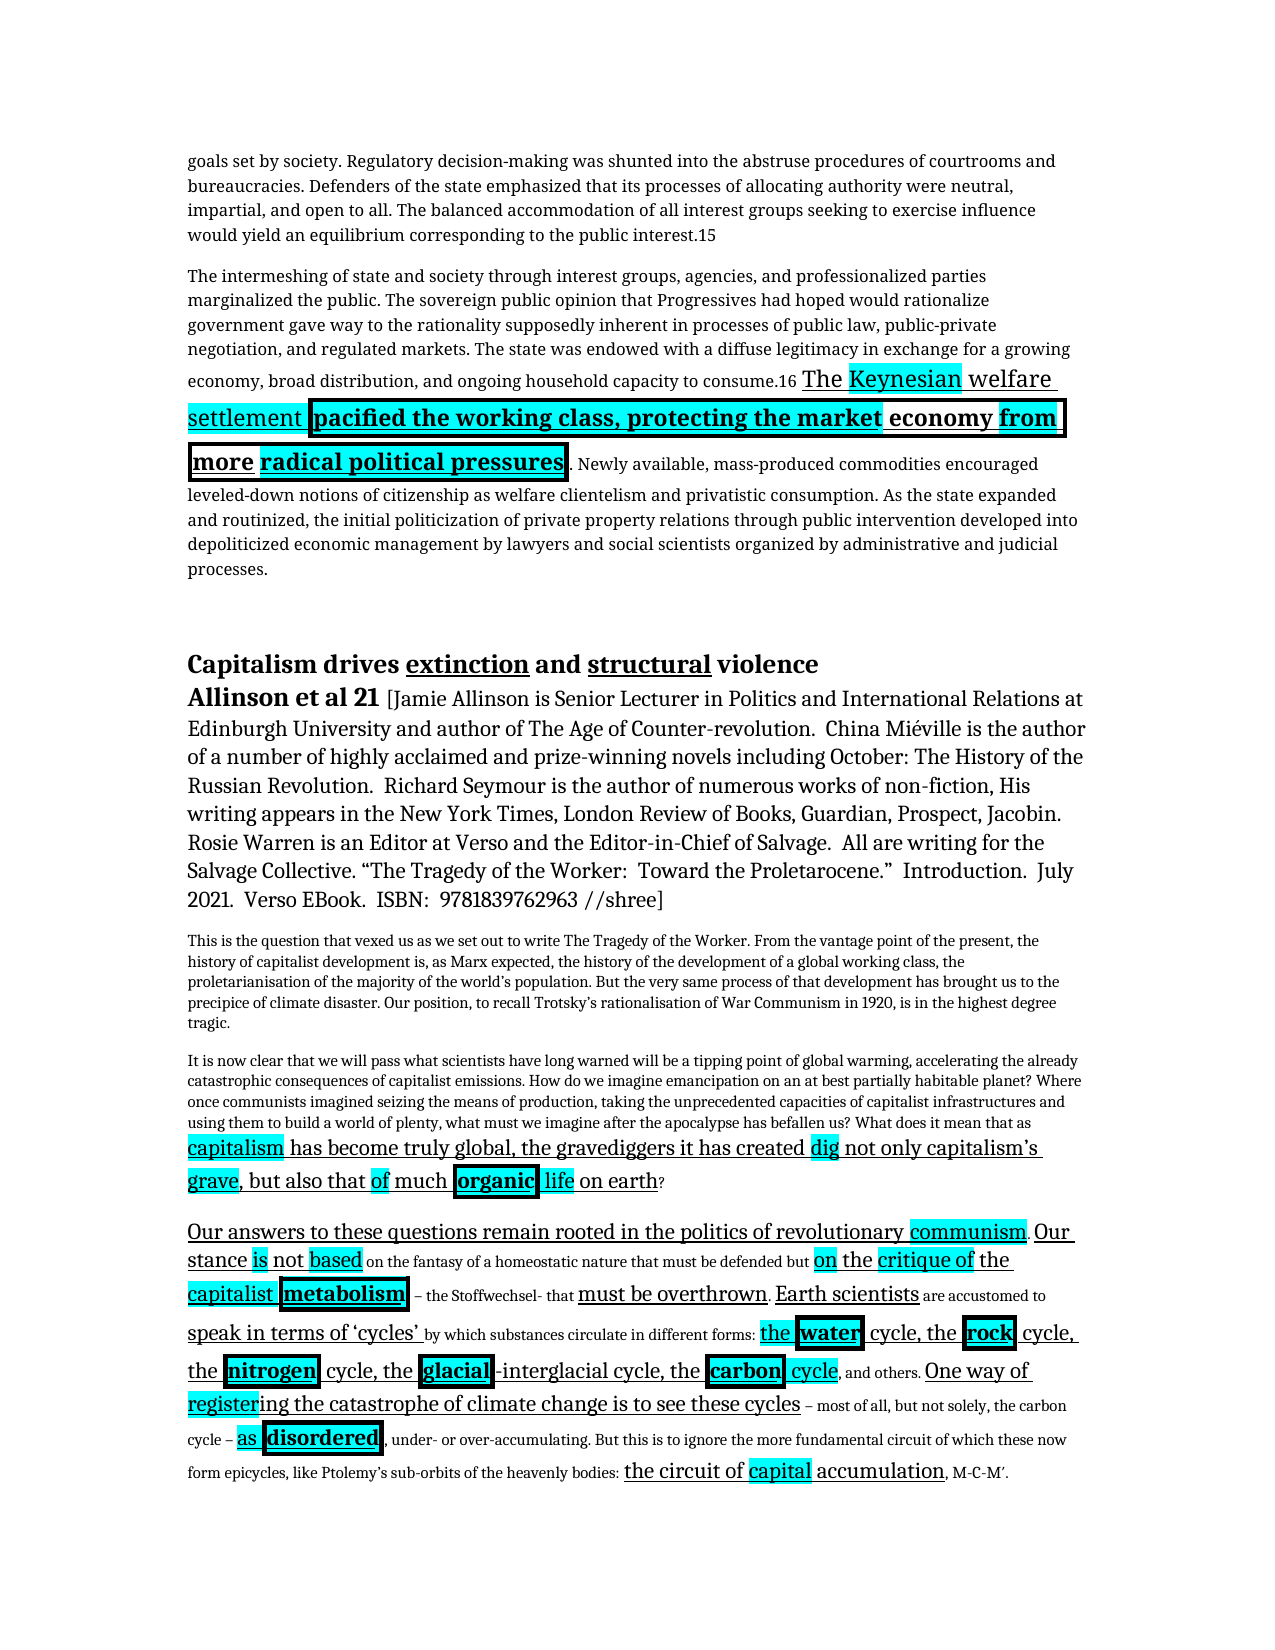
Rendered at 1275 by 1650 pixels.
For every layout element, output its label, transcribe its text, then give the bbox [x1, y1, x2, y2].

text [187, 150, 1087, 246]
text It is now clear that we will pass what scientists have long warned will be a tipping point of global warming, accelerating the already catastrophic consequences of capitalist emissions. How do we imagine emancipation on an at best partially habitable planet? Where once communists imagined seizing the means of production, taking the unprecedented capacities of capitalist infrastructures and using them to build a world of plenty, what must we imagine after the apocalypse has befallen us? What does it mean that as capitalism has become truly global, the gravediggers it has created dig not only capitalism’s grave, but also that of much organic life on earth? [187, 1051, 1087, 1199]
text Allinson et al 21 [Jamie Allinson is Senior Lecturer in Politics and International Relations at Edinburgh University and author of The Age of Counter-revolution. China Miéville is the author of a number of highly acclaimed and prize-winning novels including October: The History of the Russian Revolution. Richard Seymour is the author of numerous works of non-fiction, His writing appears in the New York Times, London Review of Books, Guardian, Prospect, Jacobin. Rosie Warren is an Editor at Verso and the Editor-in-Chief of Salvage. All are writing for the Salvage Collective. “The Tragedy of the Worker: Toward the Proletarocene.” Introduction. July 2021. Verso EBook. ISBN: 9781839762963 //shree] [187, 682, 1087, 913]
text Our answers to these questions remain rooted in the politics of revolutionary communism. Our stance is not based on the fantasy of a homeostatic nature that must be defended but on the critique of the capitalist metabolism – the Stoffwechsel- that must be overthrown. Earth scientists are accustomed to speak in terms of ‘cycles’ by which substances circulate in different forms: the water cycle, the rock cycle, the nitrogen cycle, the glacial-interglacial cycle, the carbon cycle, and others. One way of registering the catastrophe of climate change is to see these cycles – most of all, but not solely, the carbon cycle – as disordered, under- or over-accumulating. But this is to ignore the more fundamental circuit of which these now form epicycles, like Ptolemy’s sub-orbits of the heavenly bodies: the circuit of capital accumulation, M-C-M′. [187, 1219, 1087, 1484]
text The intermeshing of state and society through interest groups, agencies, and professionalized parties marginalized the public. The sovereign public opinion that Progressives had hoped would rationalize government gave way to the rationality supposedly inherent in processes of public law, public-private negotiation, and regulated markets. The state was endowed with a diffuse legitimacy in exchange for a growing economy, broad distribution, and ongoing household capacity to consume.16 The Keynesian welfare settlement pacified the working class, protecting the market economy from more radical political pressures. Newly available, mass-produced commodities encouraged leveled-down notions of citizenship as welfare clientelism and privatistic consumption. As the state expanded and routinized, the initial politicization of private property relations through public intervention developed into depoliticized economic management by lawyers and social scientists organized by administrative and judicial processes. [187, 264, 1087, 580]
subtitle Capitalism drives extinction and structural violence [187, 649, 1087, 680]
text This is the question that vexed us as we set out to write The Tragedy of the Worker. From the vantage point of the present, the history of capitalist development is, as Marx expected, the history of the development of a global working class, the proletarianisation of the majority of the world’s population. But the very same process of that development has brought us to the precipice of climate disaster. Our position, to recall Trotsky’s rationalisation of War Communism in 1920, is in the highest degree tragic. [187, 931, 1087, 1033]
